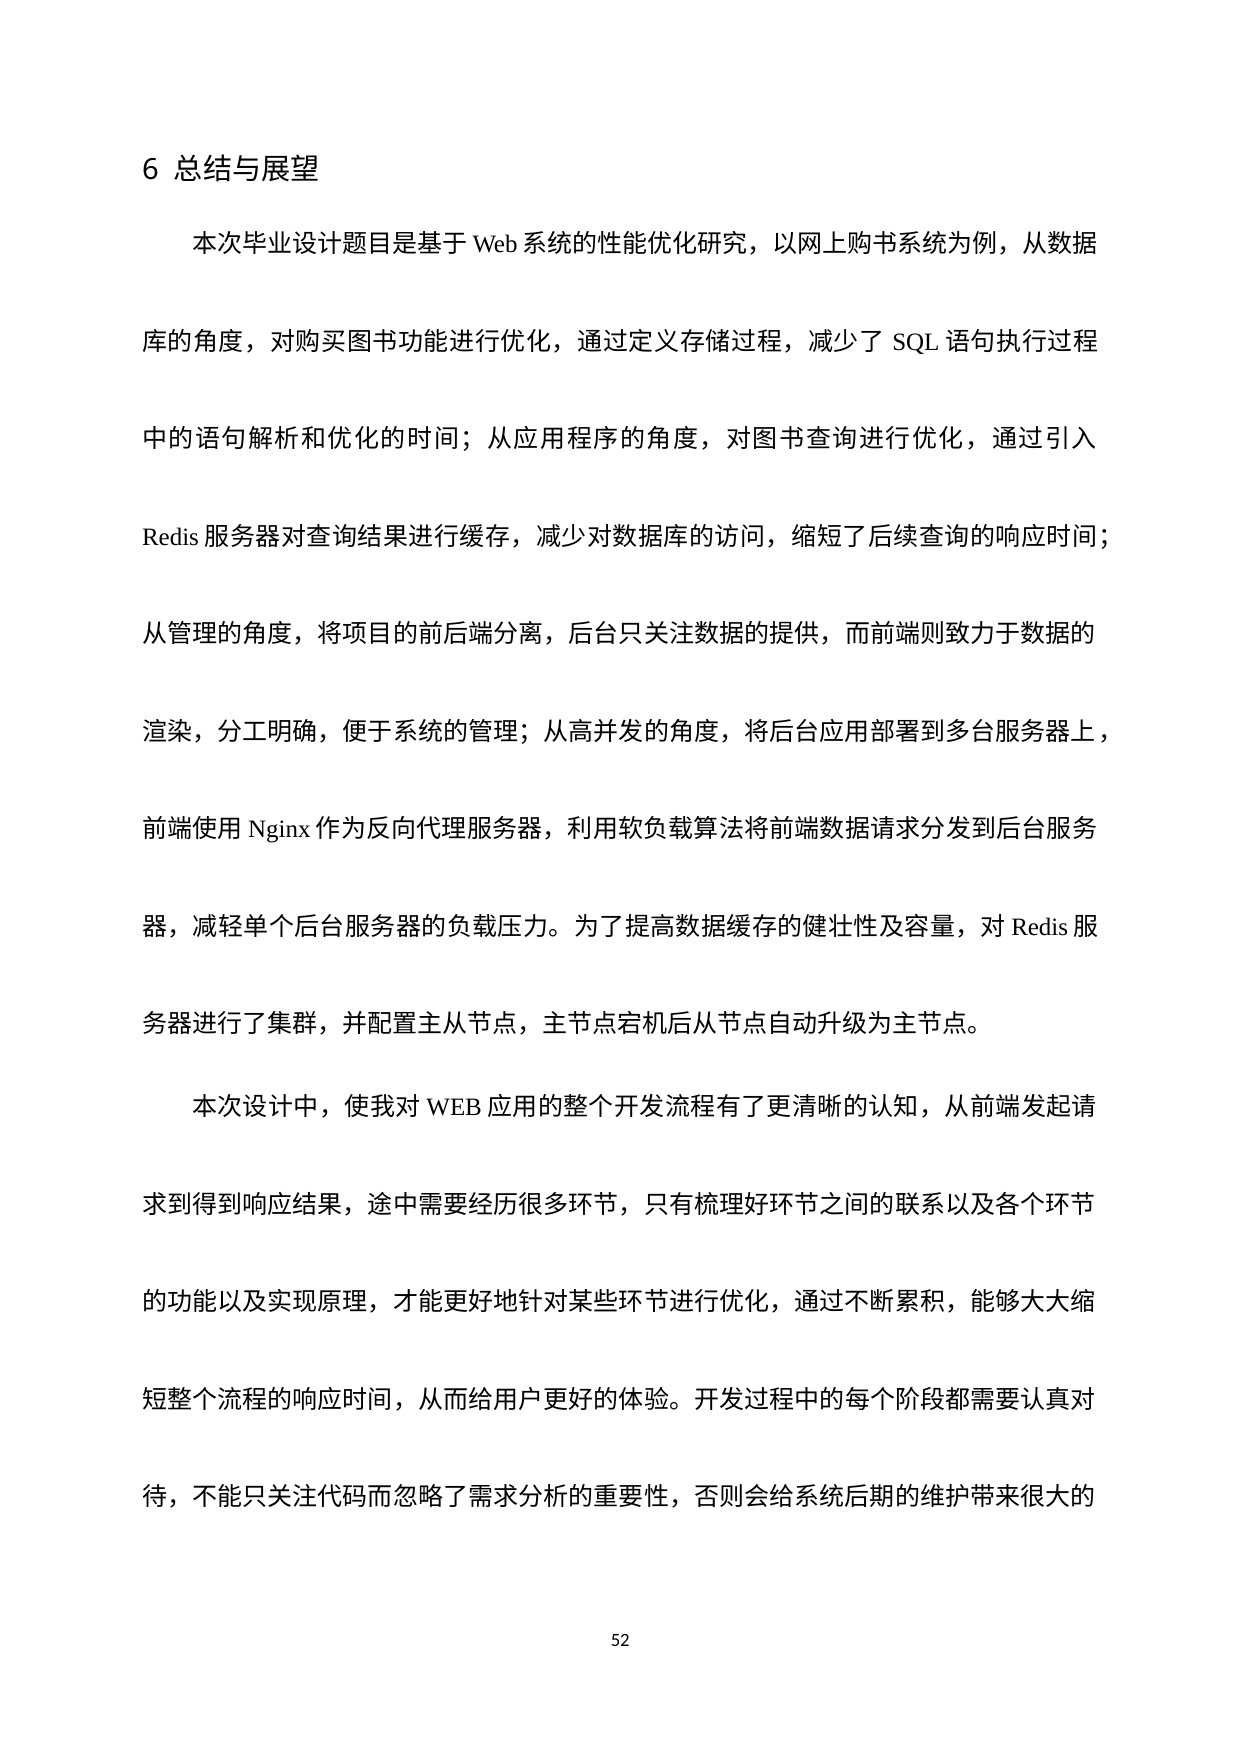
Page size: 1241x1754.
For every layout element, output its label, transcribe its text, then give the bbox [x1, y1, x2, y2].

subtitle 6 总结与展望 [142, 146, 1098, 188]
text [142, 1072, 1098, 1527]
text 本次毕业设计题目是基于Web系统的性能优化研究，以网上购书系统为例，从数据库的角度，对购买图书功能进行优化，通过定义存储过程，减少了SQL语句执行过程中的语句解析和优化的时间；从应用程序的角度，对图书查询进行优化，通过引入Redis服务器对查询结果进行缓存，减少对数据库的访问，缩短了后续查询的响应时间；从管理的角度，将项目的前后端分离，后台只关注数据的提供，而前端则致力于数据的渲染，分工明确，便于系统的管理；从高并发的角度，将后台应用部署到多台服务器上，前端使用Nginx作为反向代理服务器，利用软负载算法将前端数据请求分发到后台服务器，减轻单个后台服务器的负载压力。为了提高数据缓存的健壮性及容量，对Redis服务器进行了集群，并配置主从节点，主节点宕机后从节点自动升级为主节点。 [142, 209, 1098, 1054]
